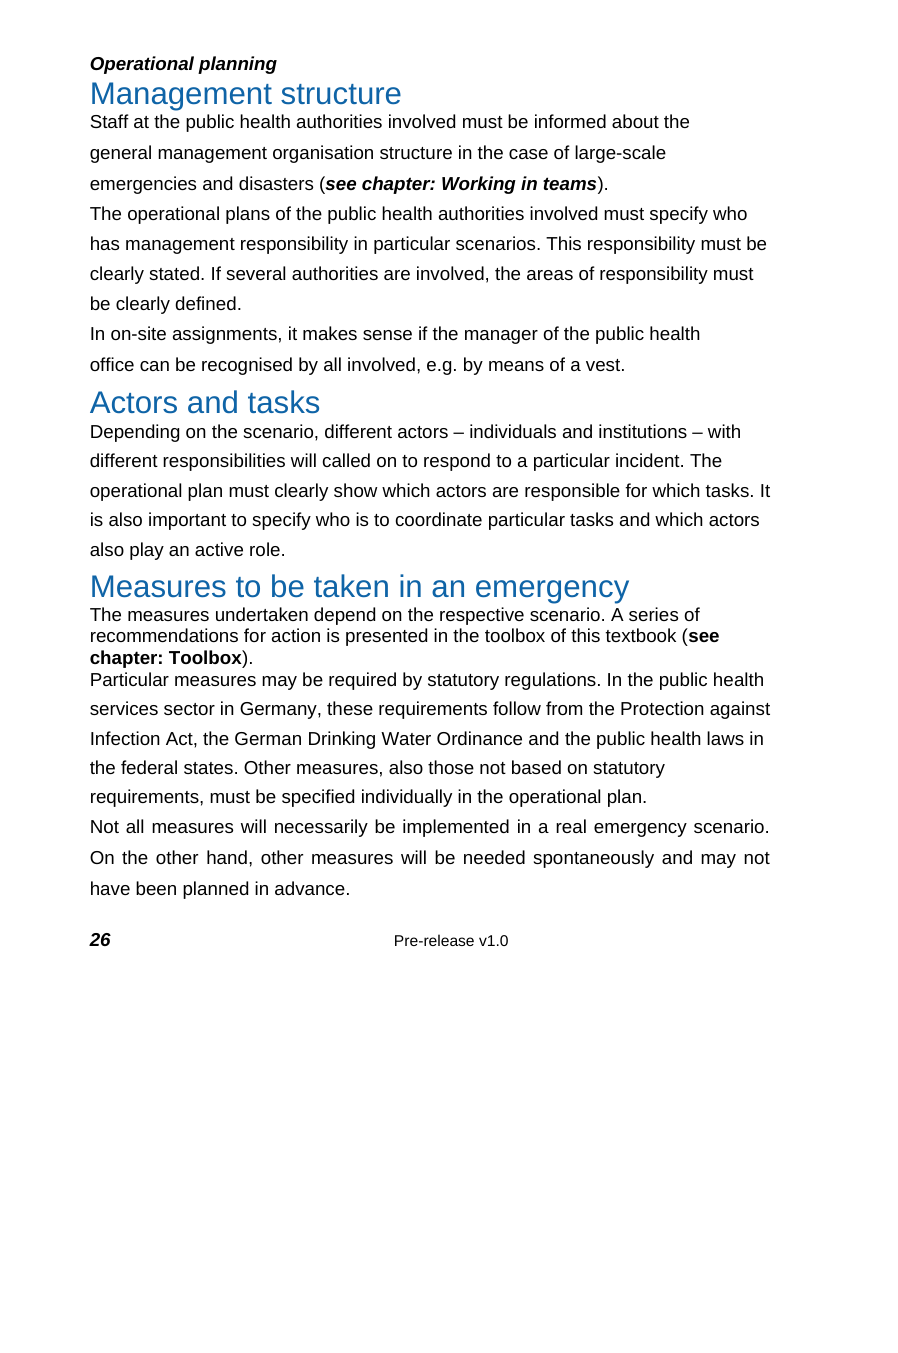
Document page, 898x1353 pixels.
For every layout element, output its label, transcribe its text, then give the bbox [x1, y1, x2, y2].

text Staff at the public health authorities involved must be informed about the general management organisation structure in the case of large-scale emergencies and disasters (see chapter: Working in teams). [89, 111, 739, 194]
text Actors and tasks [89, 384, 779, 420]
text The operational plans of the public health authorities involved must specify who has management responsibility in particular scenarios. This responsibility must be clearly stated. If several authorities are involved, the areas of responsibility must be clearly defined. [89, 203, 771, 314]
text The measures undertaken depend on the respective scenario. A series of recommendations for action is presented in the toolbox of this textbook (see chapter: Toolbox). [89, 604, 779, 668]
text Particular measures may be required by statutory regulations. In the public health services sector in Germany, these requirements follow from the Protection against Infection Act, the German Drinking Water Ordinance and the public health laws in the federal states. Other measures, also those not based on statutory requirements, must be specified individually in the operational plan. [89, 668, 779, 808]
text Management structure [89, 75, 779, 111]
text In on-site assignments, it makes sense if the manager of the public health office can be recognised by all involved, e.g. by means of a vest. [89, 323, 739, 375]
text Not all measures will necessarily be implemented in a real emergency scenario. On the other hand, other measures will be needed spontaneously and may not have been planned in advance. [89, 816, 771, 899]
text Operational planning [89, 53, 779, 75]
text Measures to be taken in an emergency [89, 568, 779, 604]
text 26 Pre-release v1.0 [89, 929, 779, 951]
text Depending on the scenario, different actors – individuals and institutions – with different responsibilities will called on to respond to a particular incident. The operational plan must clearly show which actors are responsible for which tasks. It is also important to specify who is to coordinate particular tasks and which actors also play an active role. [89, 420, 775, 560]
